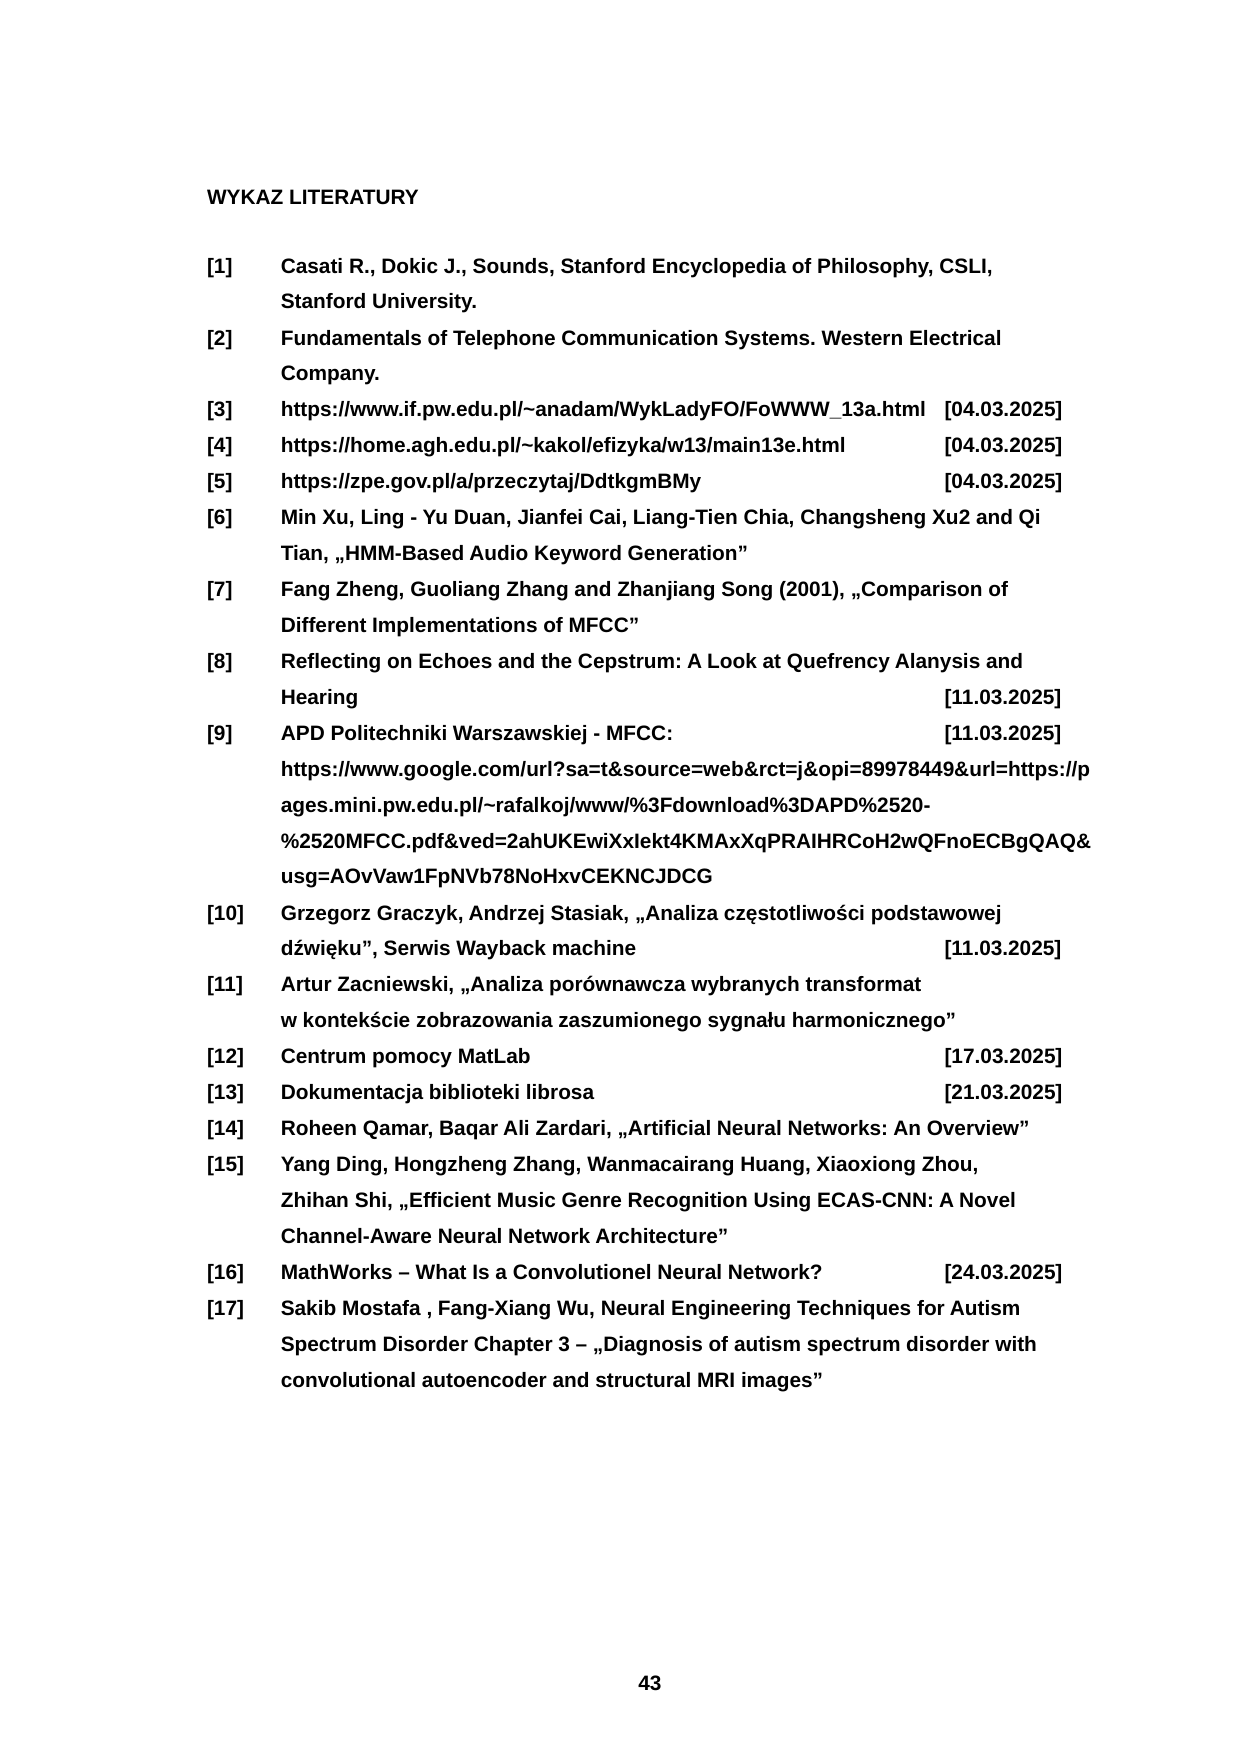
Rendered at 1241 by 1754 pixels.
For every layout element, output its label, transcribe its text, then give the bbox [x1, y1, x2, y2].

text [1] Casati R., Dokic J., Sounds, Stanford Encyclopedia of Philosophy, CSLI, Stanford University. [207, 253, 1092, 313]
text [11] Artur Zacniewski, „Analiza porównawcza wybranych transformat [207, 972, 1092, 996]
text [14] Roheen Qamar, Baqar Ali Zardari, „Artificial Neural Networks: An Overview” [207, 1116, 1092, 1140]
text [15] Yang Ding, Hongzheng Zhang, Wanmacairang Huang, Xiaoxiong Zhou, [207, 1152, 1092, 1176]
text w kontekście zobrazowania zaszumionego sygnału harmonicznego” [207, 1008, 1092, 1032]
text [2] Fundamentals of Telephone Communication Systems. Western Electrical Company. [207, 325, 1092, 385]
text [17] Sakib Mostafa , Fang-Xiang Wu, Neural Engineering Techniques for Autism Spectrum Disorder Chapter 3 – „Diagnosis of autism spectrum disorder with convolutional autoencoder and structural MRI images” [207, 1296, 1092, 1391]
text [4] https://home.agh.edu.pl/~kakol/efizyka/w13/main13e.html [04.03.2025] [207, 433, 1092, 457]
text [16] MathWorks – What Is a Convolutionel Neural Network? [24.03.2025] [207, 1260, 1092, 1284]
text [3] https://www.if.pw.edu.pl/~anadam/WykLadyFO/FoWWW_13a.html [04.03.2025] [207, 397, 1092, 421]
text [10] Grzegorz Graczyk, Andrzej Stasiak, „Analiza częstotliwości podstawowej dźwięku”, Serwis Wayback machine [11.03.2025] [207, 900, 1092, 960]
subtitle WYKAZ LITERATURY [207, 185, 1092, 209]
text Zhihan Shi, „Efficient Music Genre Recognition Using ECAS-CNN: A Novel Channel-Aware Neural Network Architecture” [207, 1188, 1092, 1248]
text [6] Min Xu, Ling - Yu Duan, Jianfei Cai, Liang-Tien Chia, Changsheng Xu2 and Qi Tian, „HMM-Based Audio Keyword Generation” [207, 505, 1092, 565]
text [13] Dokumentacja biblioteki librosa [21.03.2025] [207, 1080, 1092, 1104]
text [9] APD Politechniki Warszawskiej - MFCC: [11.03.2025] https://www.google.com/url?sa=t&source=web&rct=j&opi=89978449&url=https://p ages.mini.pw.edu.pl/~rafalkoj/www/%3Fdownload%3DAPD%2520- %2520MFCC.pdf&ved=2ahUKEwiXxIekt4KMAxXqPRAIHRCoH2wQFnoECBgQAQ& usg=AOvVaw1FpNVb78NoHxvCEKNCJDCG [207, 721, 1092, 888]
text [8] Reflecting on Echoes and the Cepstrum: A Look at Quefrency Alanysis and Hearing [11.03.2025] [207, 649, 1092, 709]
text [7] Fang Zheng, Guoliang Zhang and Zhanjiang Song (2001), „Comparison of Different Implementations of MFCC” [207, 577, 1092, 637]
text [12] Centrum pomocy MatLab [17.03.2025] [207, 1044, 1092, 1068]
text [5] https://zpe.gov.pl/a/przeczytaj/DdtkgmBMy [04.03.2025] [207, 469, 1092, 493]
